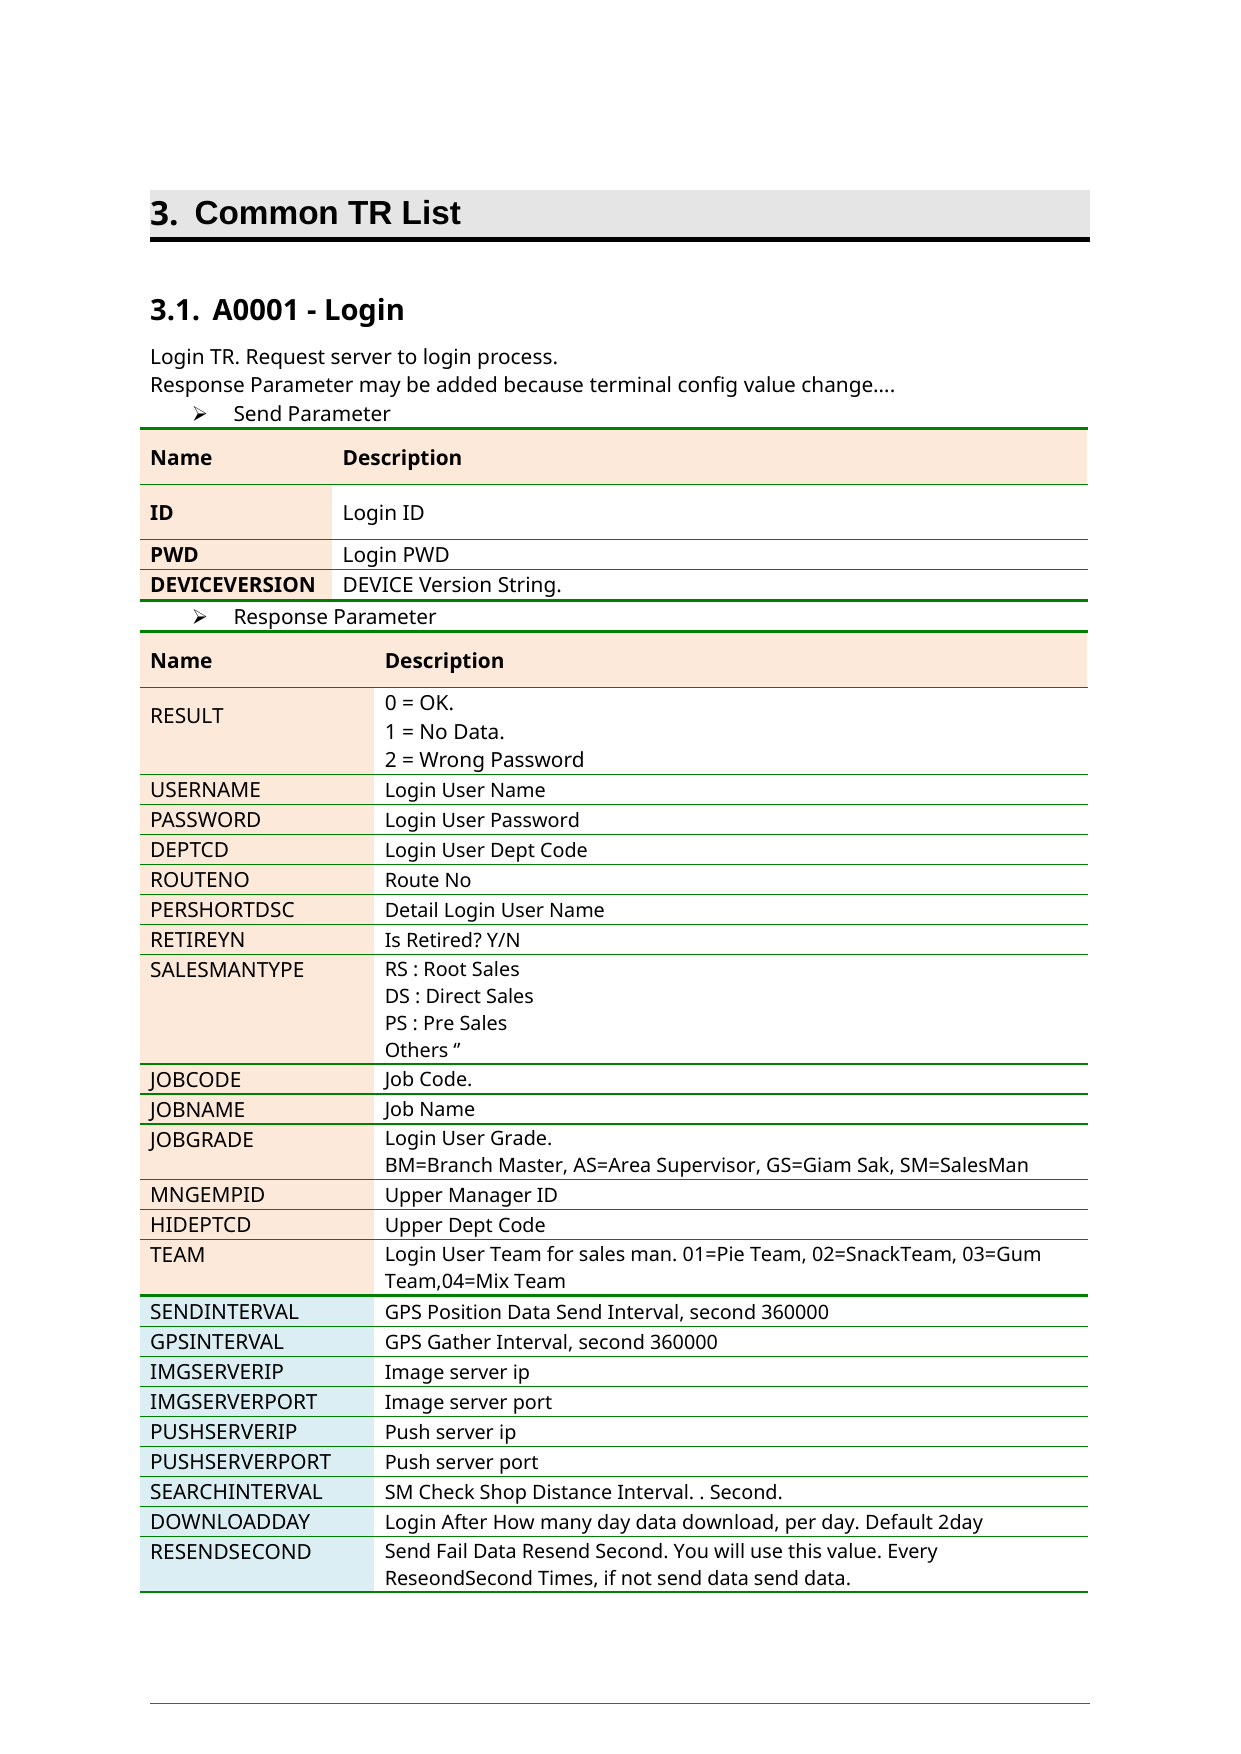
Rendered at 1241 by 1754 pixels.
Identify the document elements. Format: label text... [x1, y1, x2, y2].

table_cell Login ID [332, 485, 1087, 539]
table_cell JOBCODE [140, 1065, 374, 1093]
table_cell DEPTCD [140, 835, 374, 864]
table_cell Login User Dept Code [374, 835, 1087, 864]
table_header Name [140, 633, 374, 687]
list Send Parameter [192, 399, 1090, 427]
table_cell Login User Team for sales man. 01=Pie Team, 02=SnackTeam, 03=Gum Team,04=Mix Team [374, 1240, 1087, 1294]
list Response Parameter [192, 602, 1090, 630]
table_cell HIDEPTCD [140, 1210, 374, 1239]
table_cell Push server port [374, 1447, 1087, 1476]
table_cell Is Retired? Y/N [374, 925, 1087, 954]
table_cell PUSHSERVERIP [140, 1417, 374, 1446]
table_cell JOBNAME [140, 1095, 374, 1123]
table_cell SALESMANTYPE [140, 955, 374, 1063]
table_cell GPS Gather Interval, second 360000 [374, 1327, 1087, 1356]
text Response Parameter may be added because terminal config value change…. [150, 370, 1090, 399]
table_cell GPS Position Data Send Interval, second 360000 [374, 1297, 1087, 1326]
table_cell USERNAME [140, 775, 374, 804]
table_cell PERSHORTDSC [140, 895, 374, 924]
table_cell Push server ip [374, 1417, 1087, 1446]
text Login TR. Request server to login process. [150, 342, 1090, 370]
table_cell PASSWORD [140, 805, 374, 834]
table_cell IMGSERVERIP [140, 1357, 374, 1386]
table_cell DEVICEVERSION [140, 570, 332, 599]
subtitle A0001 - Login [150, 289, 1090, 329]
table_cell Upper Manager ID [374, 1180, 1087, 1209]
table_cell 0 = OK. 1 = No Data. 2 = Wrong Password [374, 688, 1087, 774]
table_cell GPSINTERVAL [140, 1327, 374, 1356]
table_cell Route No [374, 865, 1087, 894]
table_cell RESULT [140, 688, 374, 774]
table_cell Login PWD [332, 540, 1087, 569]
table_cell Job Code. [374, 1065, 1087, 1093]
table_cell Upper Dept Code [374, 1210, 1087, 1239]
table_cell JOBGRADE [140, 1125, 374, 1179]
table_cell RETIREYN [140, 925, 374, 954]
table_cell SEARCHINTERVAL [140, 1477, 374, 1506]
table_cell TEAM [140, 1240, 374, 1294]
table_cell Detail Login User Name [374, 895, 1087, 924]
table_cell Image server ip [374, 1357, 1087, 1386]
table_cell Login User Password [374, 805, 1087, 834]
table_cell RS : Root Sales DS : Direct Sales PS : Pre Sales Others ‘’ [374, 955, 1087, 1063]
table_header Description [374, 633, 1087, 687]
table_cell Login User Name [374, 775, 1087, 804]
table_cell SENDINTERVAL [140, 1297, 374, 1326]
table_cell IMGSERVERPORT [140, 1387, 374, 1416]
table_cell ID [140, 485, 332, 539]
table_header Name [140, 430, 332, 484]
table_cell DEVICE Version String. [332, 570, 1087, 599]
table_cell Send Fail Data Resend Second. You will use this value. Every ReseondSecond Times, if not send data send data. [374, 1537, 1087, 1591]
table_cell Job Name [374, 1095, 1087, 1123]
table_cell PWD [140, 540, 332, 569]
table_cell ROUTENO [140, 865, 374, 894]
table_cell SM Check Shop Distance Interval. . Second. [374, 1477, 1087, 1506]
table_cell RESENDSECOND [140, 1537, 374, 1591]
table_header Description [332, 430, 1087, 484]
subtitle Common TR List [150, 190, 1090, 237]
table_cell Login After How many day data download, per day. Default 2day [374, 1507, 1087, 1536]
table_cell Login User Grade. BM=Branch Master, AS=Area Supervisor, GS=Giam Sak, SM=SalesMan [374, 1125, 1087, 1179]
table_cell PUSHSERVERPORT [140, 1447, 374, 1476]
table_cell DOWNLOADDAY [140, 1507, 374, 1536]
table_cell Image server port [374, 1387, 1087, 1416]
table_cell MNGEMPID [140, 1180, 374, 1209]
